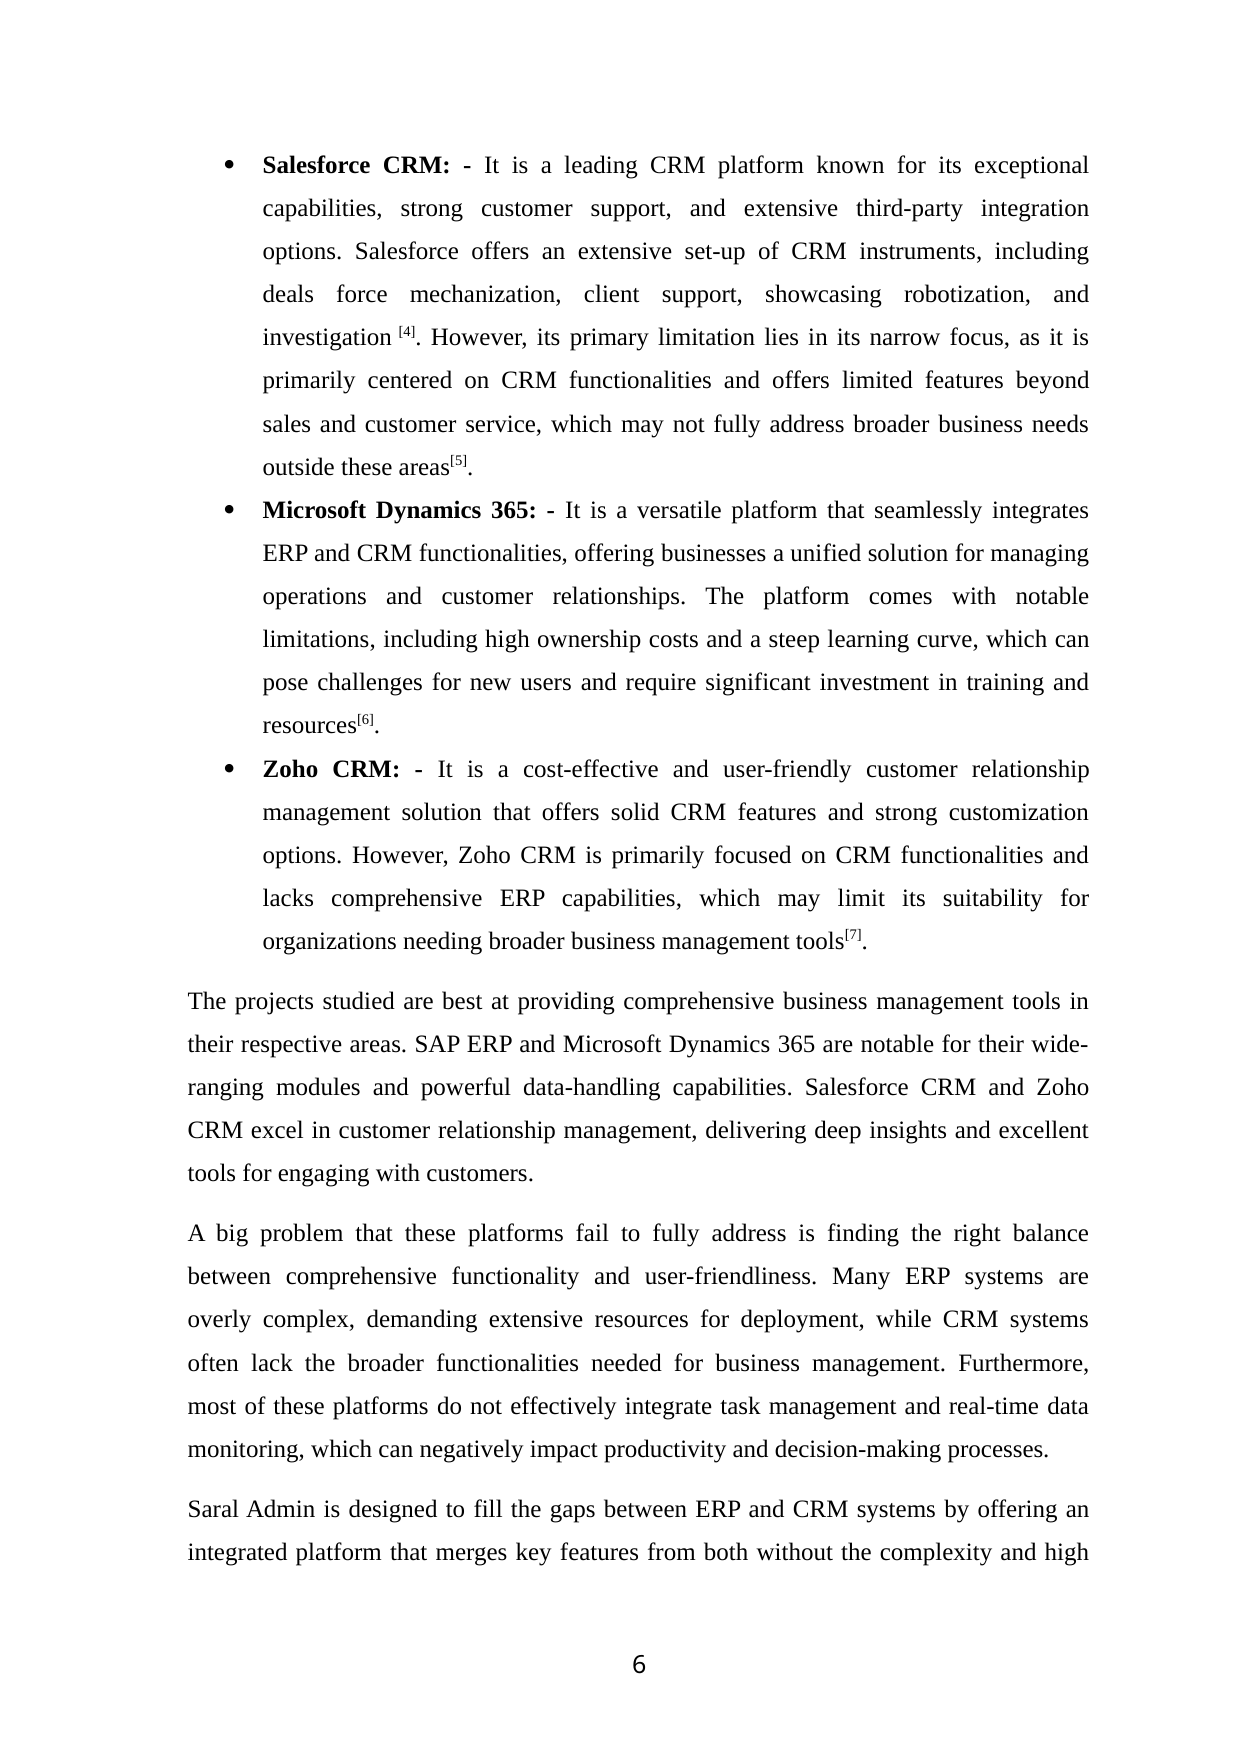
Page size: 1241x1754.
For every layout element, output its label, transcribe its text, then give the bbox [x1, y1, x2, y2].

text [187, 1494, 1090, 1566]
text A big problem that these platforms fail to fully address is finding the right balance between comprehensive functionality and user-friendliness. Many ERP systems are overly complex, demanding extensive resources for deployment, while CRM systems often lack the broader functionalities needed for business management. Furthermore, most of these platforms do not effectively integrate task management and real-time data monitoring, which can negatively impact productivity and decision-making processes. [187, 1218, 1090, 1463]
list Zoho CRM: - It is a cost-effective and user-friendly customer relationship management solution that offers solid CRM features and strong customization options. However, Zoho CRM is primarily focused on CRM functionalities and lacks comprehensive ERP capabilities, which may limit its suitability for organizations needing broader business management tools[7]. [225, 754, 1090, 955]
text The projects studied are best at providing comprehensive business management tools in their respective areas. SAP ERP and Microsoft Dynamics 365 are notable for their wide-ranging modules and powerful data-handling capabilities. Salesforce CRM and Zoho CRM excel in customer relationship management, delivering deep insights and excellent tools for engaging with customers. [187, 986, 1090, 1187]
list Salesforce CRM: - It is a leading CRM platform known for its exceptional capabilities, strong customer support, and extensive third-party integration options. Salesforce offers an extensive set-up of CRM instruments, including deals force mechanization, client support, showcasing robotization, and investigation [4]. However, its primary limitation lies in its narrow focus, as it is primarily centered on CRM functionalities and offers limited features beyond sales and customer service, which may not fully address broader business needs outside these areas[5]. [225, 150, 1090, 481]
list Microsoft Dynamics 365: - It is a versatile platform that seamlessly integrates ERP and CRM functionalities, offering businesses a unified solution for managing operations and customer relationships. The platform comes with notable limitations, including high ownership costs and a steep learning curve, which can pose challenges for new users and require significant investment in training and resources[6]. [225, 495, 1090, 739]
